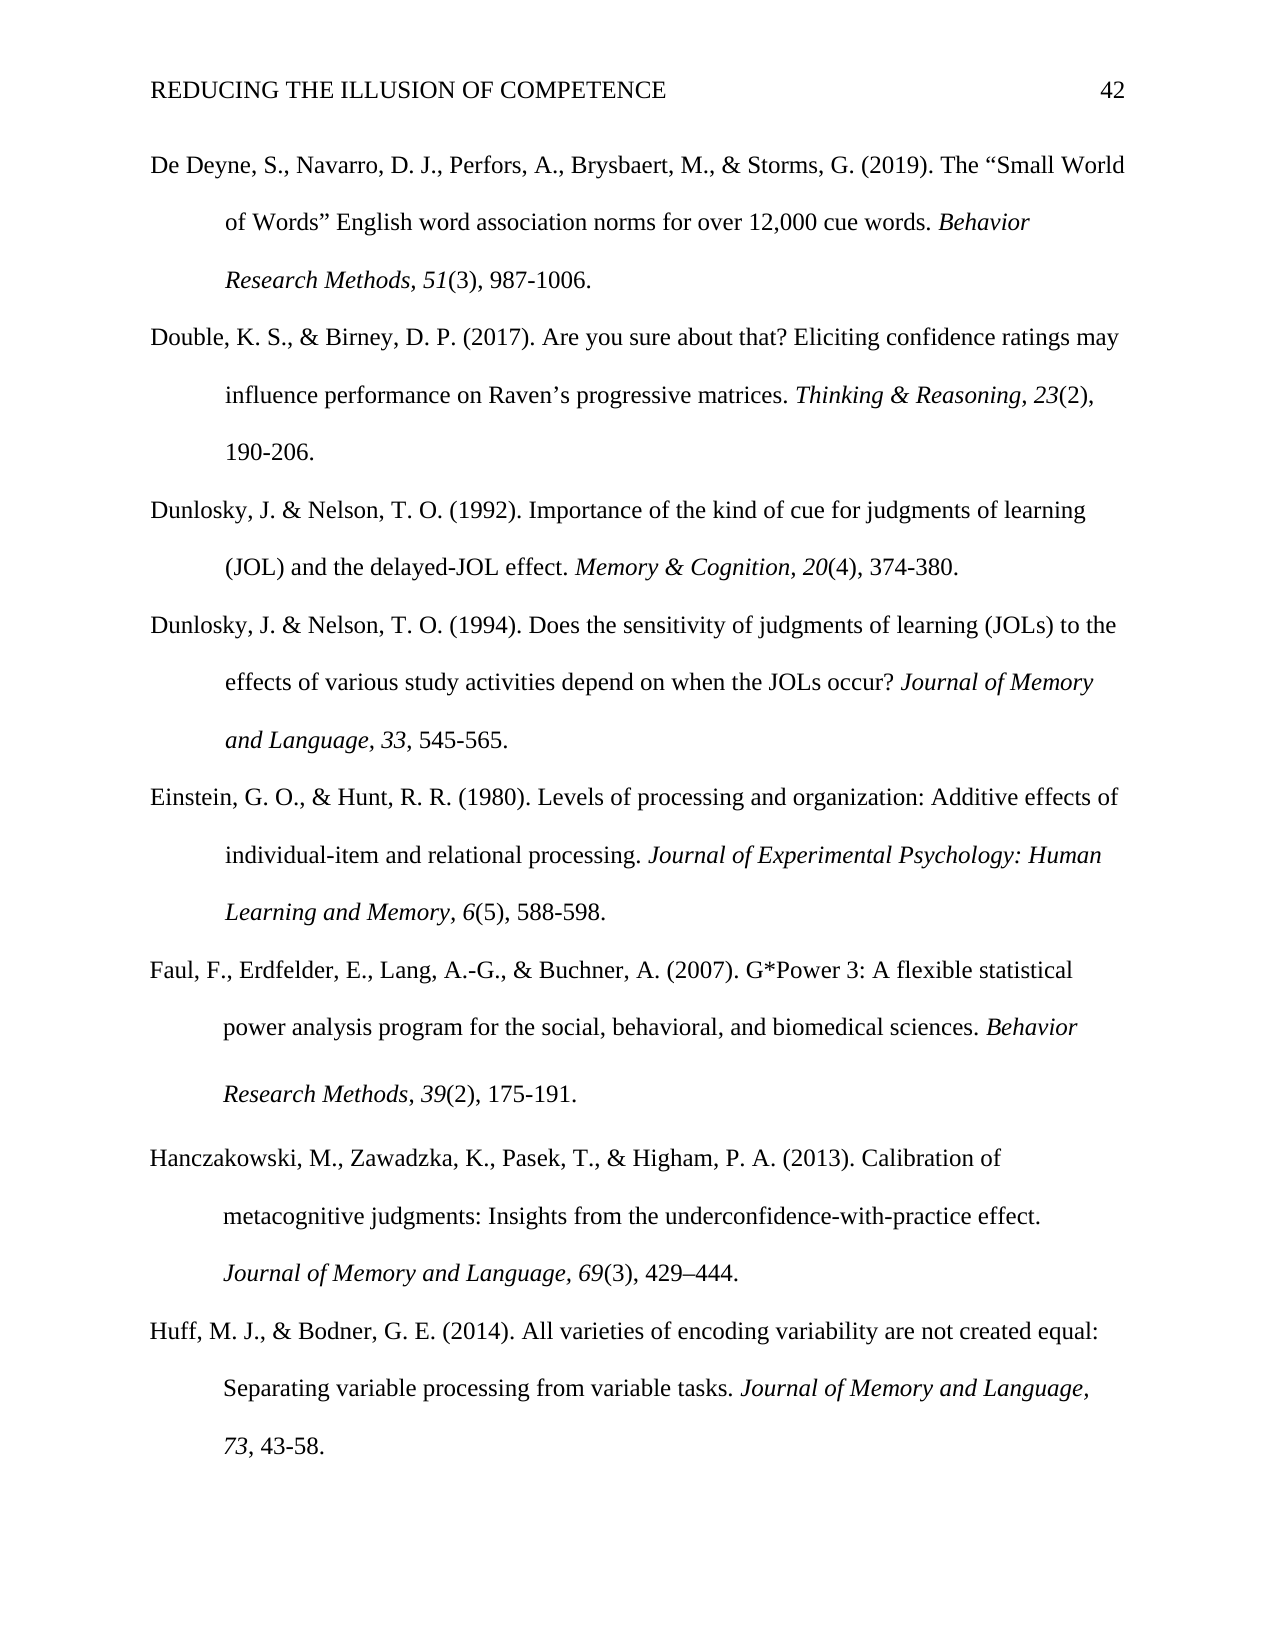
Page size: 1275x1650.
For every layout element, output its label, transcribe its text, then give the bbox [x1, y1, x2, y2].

text Huff, M. J., & Bodner, G. E. (2014). All varieties of encoding variability are not created equal: Separating variable processing from variable tasks. Journal of Memory and Language, 73, 43-58. [149, 1316, 1125, 1460]
text Dunlosky, J. & Nelson, T. O. (1992). Importance of the kind of cue for judgments of learning (JOL) and the delayed-JOL effect. Memory & Cognition, 20(4), 374-380. [150, 495, 1125, 581]
text Dunlosky, J. & Nelson, T. O. (1994). Does the sensitivity of judgments of learning (JOLs) to the effects of various study activities depend on when the JOLs occur? Journal of Memory and Language, 33, 545-565. [150, 610, 1125, 754]
text Double, K. S., & Birney, D. P. (2017). Are you sure about that? Eliciting confidence ratings may influence performance on Raven’s progressive matrices. Thinking & Reasoning, 23(2), 190-206. [150, 322, 1125, 466]
text Einstein, G. O., & Hunt, R. R. (1980). Levels of processing and organization: Additive effects of individual-item and relational processing. Journal of Experimental Psychology: Human Learning and Memory, 6(5), 588-598. [150, 782, 1125, 926]
text Faul, F., Erdfelder, E., Lang, A.-G., & Buchner, A. (2007). G*Power 3: A flexible statistical power analysis program for the social, behavioral, and biomedical sciences. Behavior Research Methods, 39(2), 175-191. [149, 955, 1125, 1109]
text Hanczakowski, M., Zawadzka, K., Pasek, T., & Higham, P. A. (2013). Calibration of metacognitive judgments: Insights from the underconfidence-with-practice effect. Journal of Memory and Language, 69(3), 429–444. [149, 1143, 1125, 1287]
text De Deyne, S., Navarro, D. J., Perfors, A., Brysbaert, M., & Storms, G. (2019). The “Small World of Words” English word association norms for over 12,000 cue words. Behavior Research Methods, 51(3), 987-1006. [150, 150, 1125, 294]
